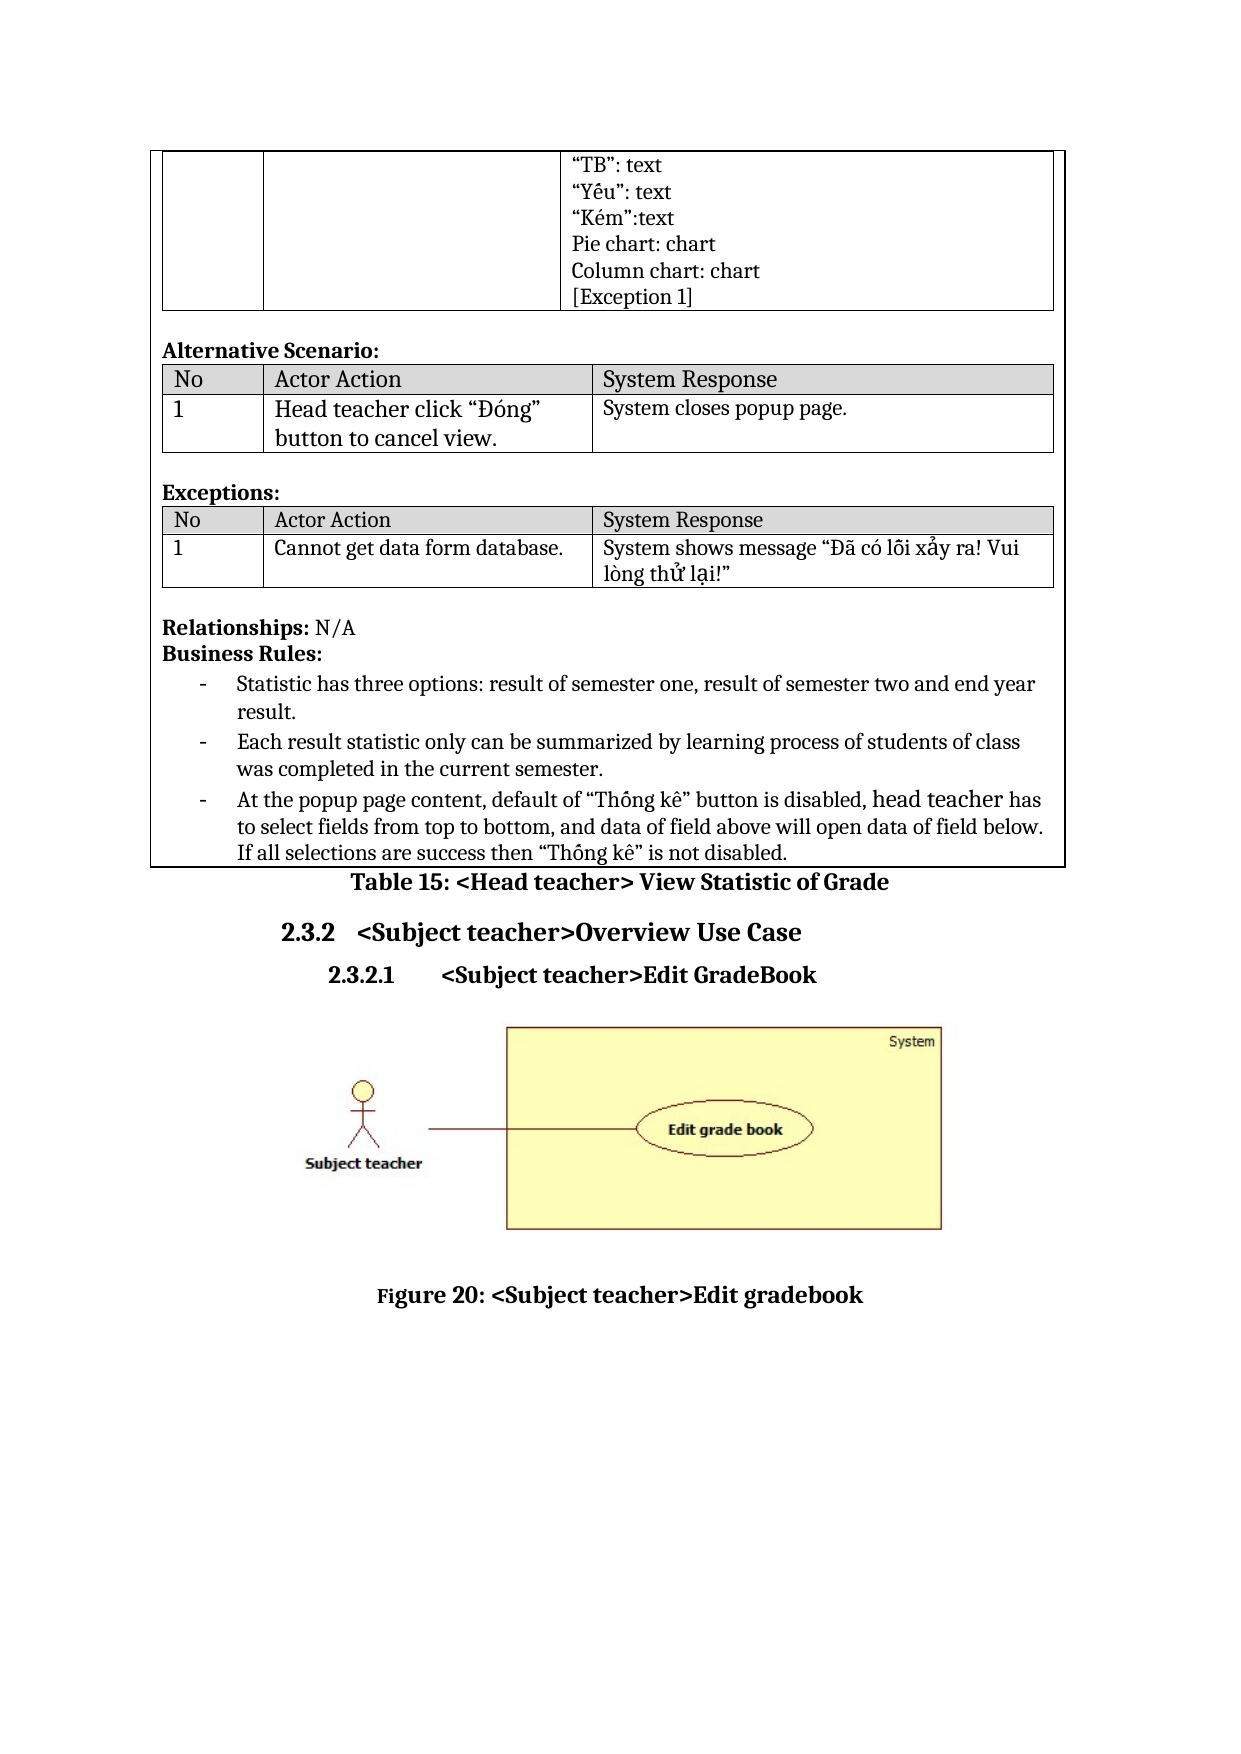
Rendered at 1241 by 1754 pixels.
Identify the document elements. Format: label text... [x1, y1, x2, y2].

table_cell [151, 151, 1064, 866]
picture [273, 1002, 968, 1256]
subtitle <Subject teacher>Overview Use Case [281, 917, 1090, 948]
subtitle <Subject teacher>Edit GradeBook [328, 961, 1090, 989]
